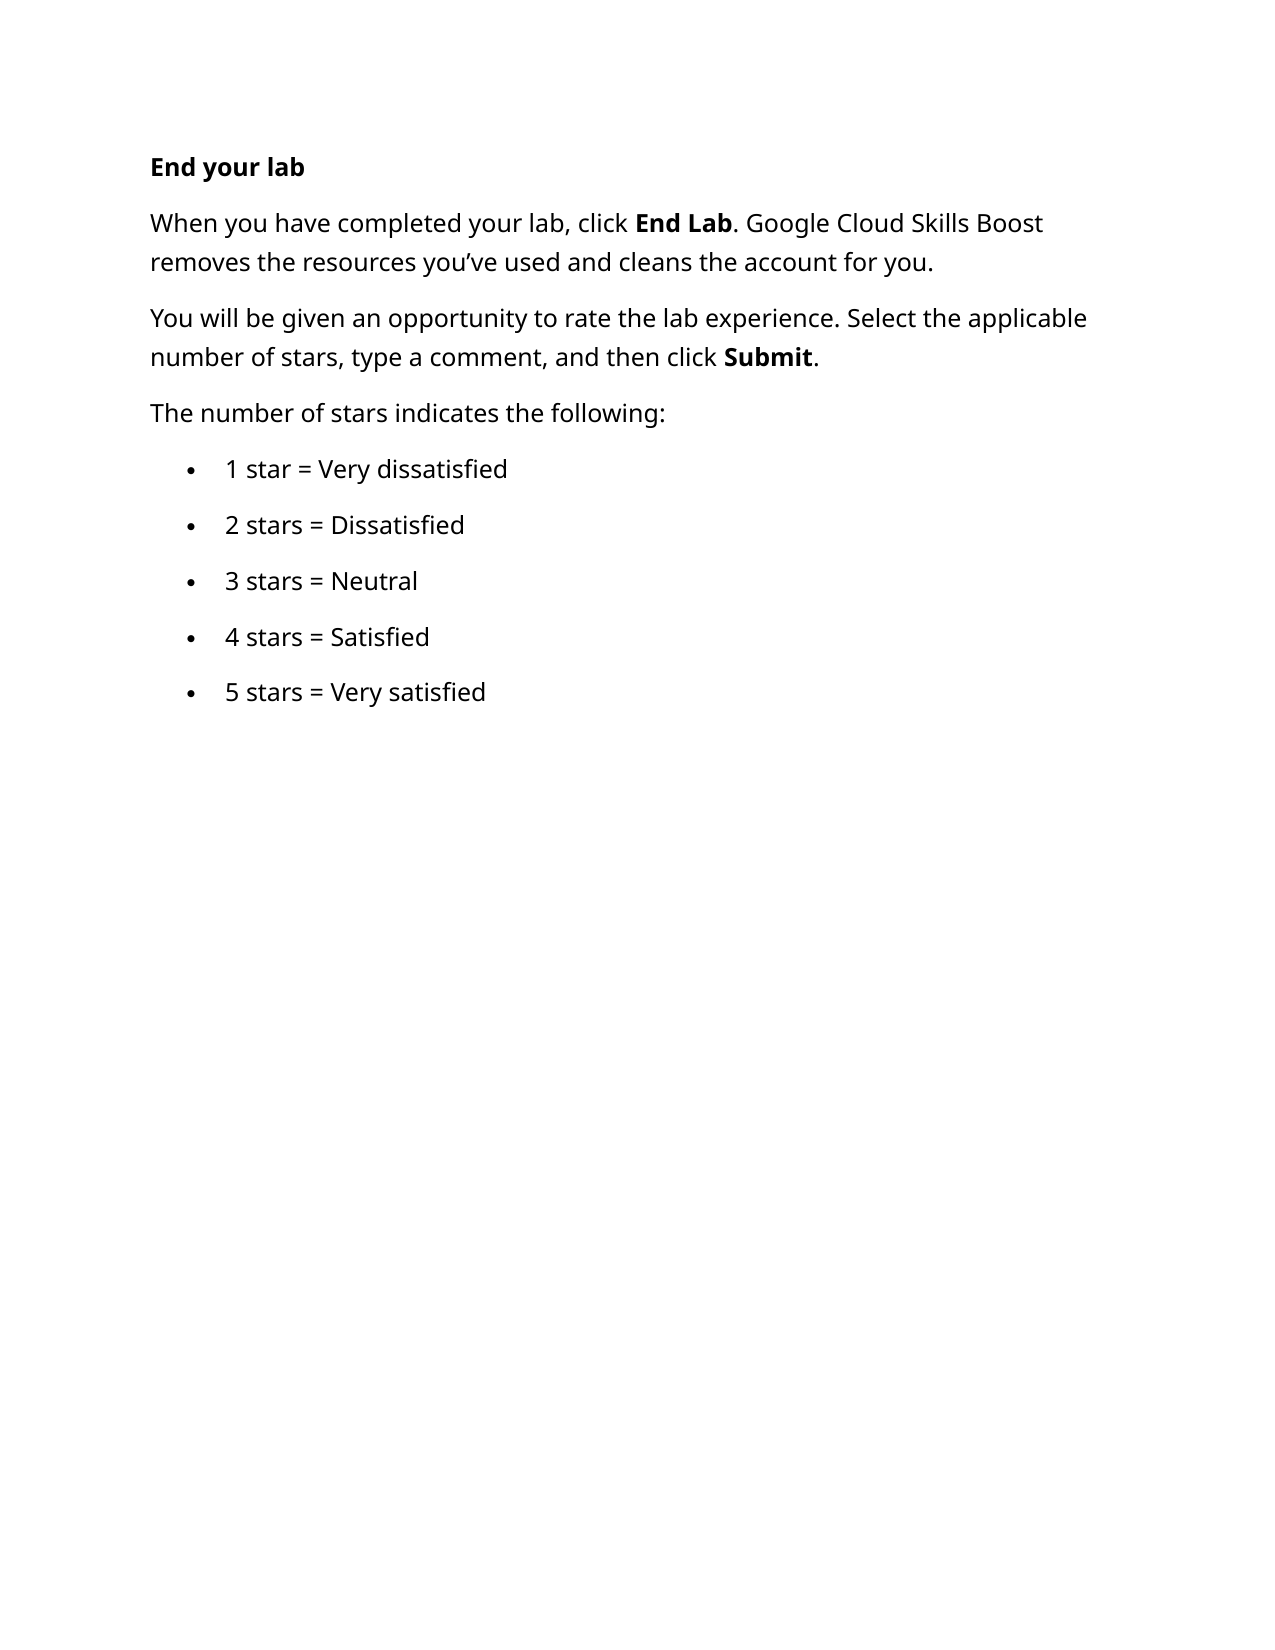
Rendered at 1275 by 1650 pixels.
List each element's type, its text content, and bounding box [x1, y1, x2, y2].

list 1 star = Very dissatisfied [187, 452, 1125, 486]
list 4 stars = Satisfied [187, 619, 1125, 653]
text The number of stars indicates the following: [150, 396, 1125, 430]
list 2 stars = Dissatisfied [187, 507, 1125, 542]
text When you have completed your lab, click End Lab. Google Cloud Skills Boost removes the resources you’ve used and cleans the account for you. [150, 206, 1125, 279]
text End your lab [150, 150, 1125, 184]
list 3 stars = Neutral [187, 563, 1125, 597]
list 5 stars = Very satisfied [187, 675, 1125, 709]
text You will be given an opportunity to rate the lab experience. Select the applicable number of stars, type a comment, and then click Submit. [150, 301, 1125, 374]
